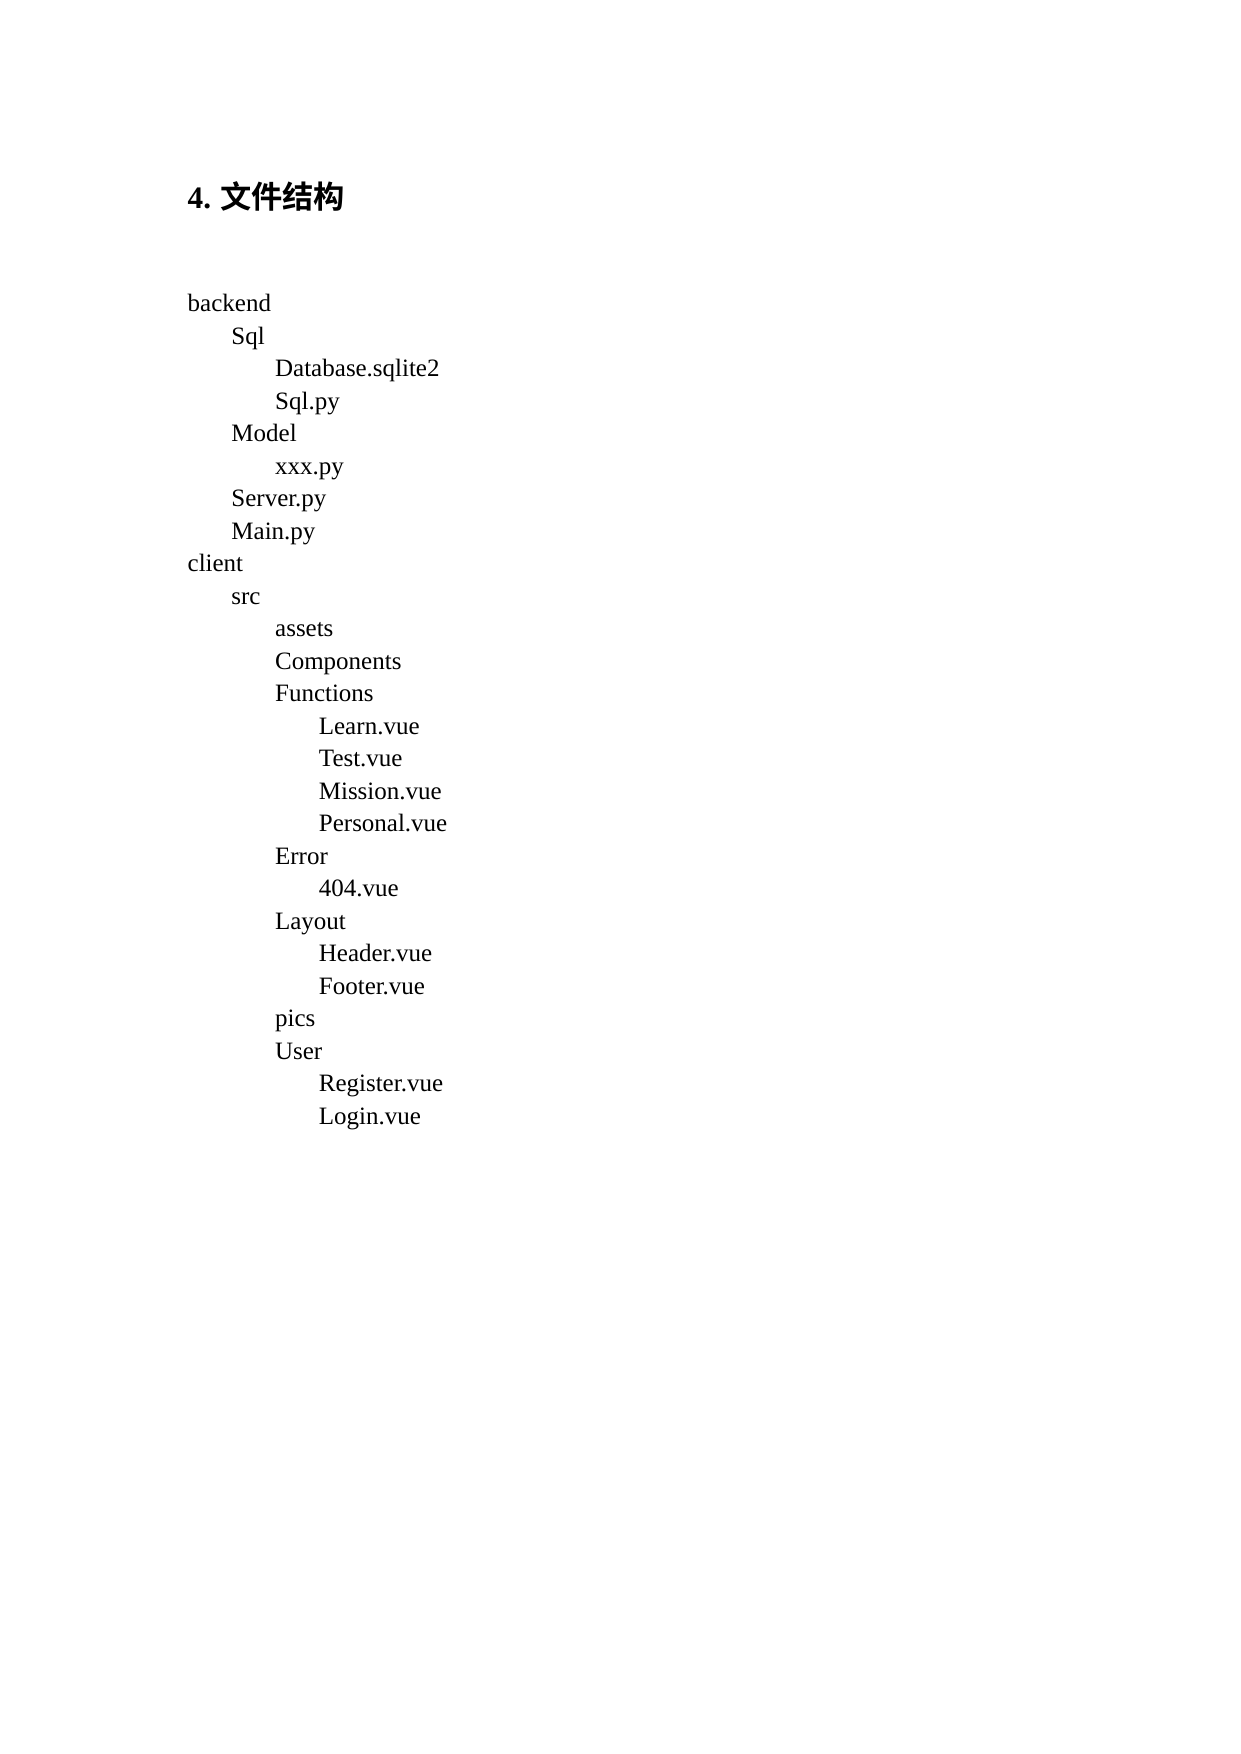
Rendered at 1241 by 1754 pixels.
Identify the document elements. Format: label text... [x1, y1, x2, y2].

text client [187, 547, 1053, 579]
text Sql.py [231, 384, 1053, 417]
text Main.py [187, 514, 1053, 547]
text Error [231, 839, 1053, 872]
text Register.vue [275, 1067, 1053, 1099]
text Footer.vue [275, 969, 1053, 1002]
text 404.vue [275, 872, 1053, 904]
text Model [187, 417, 1053, 449]
text Learn.vue [275, 709, 1053, 742]
text src [187, 579, 1053, 612]
text assets [231, 612, 1053, 644]
text Server.py [187, 482, 1053, 514]
text Components [231, 644, 1053, 677]
text Database.sqlite2 [231, 352, 1053, 384]
text Mission.vue [275, 774, 1053, 807]
text Header.vue [275, 937, 1053, 969]
text Layout [231, 904, 1053, 937]
text backend [187, 287, 1053, 319]
subtitle 文件结构 [187, 162, 1053, 227]
text pics [231, 1002, 1053, 1034]
text Login.vue [275, 1099, 1053, 1132]
text Functions [231, 677, 1053, 709]
text User [231, 1034, 1053, 1067]
text Sql [187, 319, 1053, 352]
text Personal.vue [275, 807, 1053, 839]
text Test.vue [275, 742, 1053, 774]
text xxx.py [231, 449, 1053, 482]
